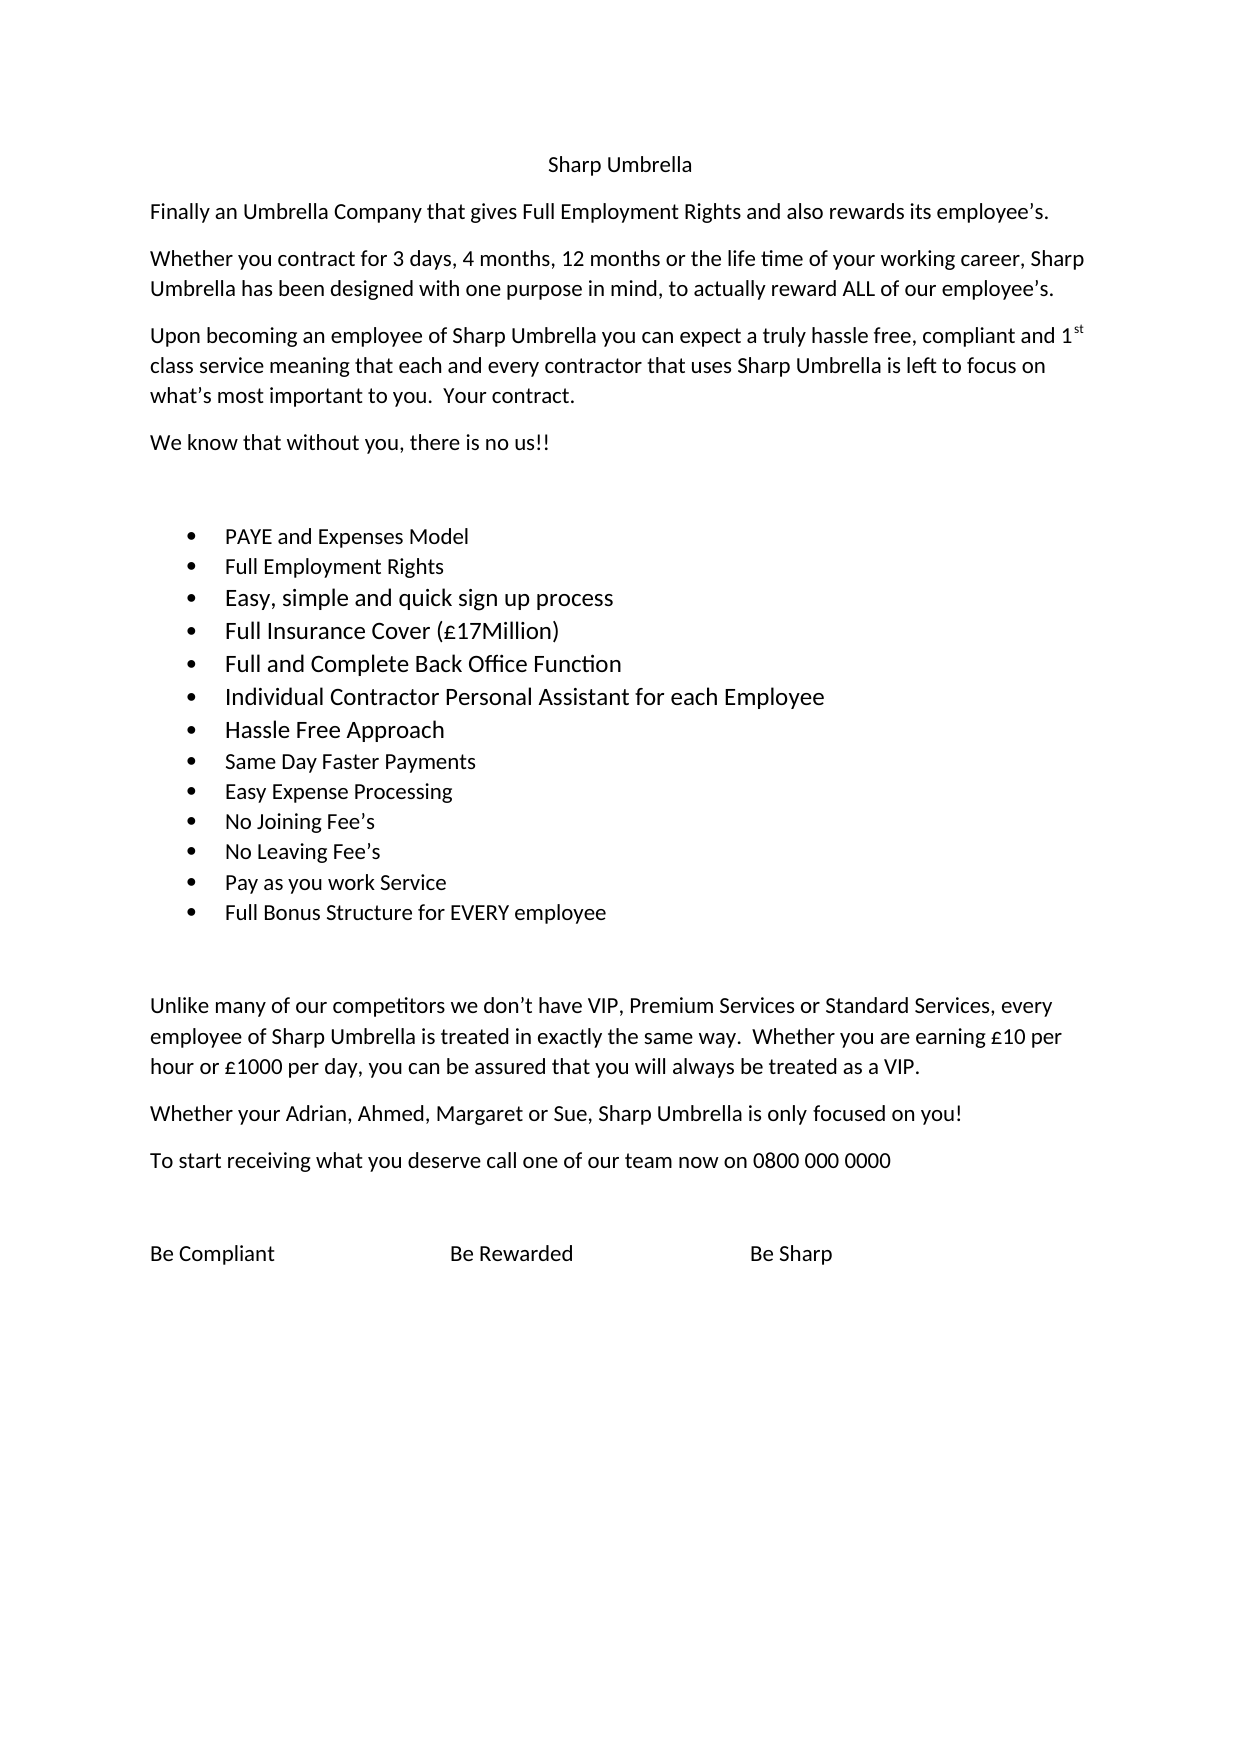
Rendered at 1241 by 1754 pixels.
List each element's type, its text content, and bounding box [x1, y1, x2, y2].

text Whether you contract for 3 days, 4 months, 12 months or the life time of your working career, Sharp Umbrella has been designed with one purpose in mind, to actually reward ALL of our employee’s. [150, 244, 1090, 302]
list Same Day Faster Payments [187, 747, 1090, 775]
text To start receiving what you deserve call one of our team now on 0800 000 0000 [150, 1146, 1090, 1174]
list Full Employment Rights [187, 552, 1090, 580]
list Pay as you work Service [187, 868, 1090, 896]
text Whether your Adrian, Ahmed, Margaret or Sue, Sharp Umbrella is only focused on you! [150, 1099, 1090, 1127]
list Easy Expense Processing [187, 777, 1090, 805]
text Finally an Umbrella Company that gives Full Employment Rights and also rewards its employee’s. [150, 197, 1090, 225]
text Be Compliant Be Rewarded Be Sharp [150, 1239, 1090, 1268]
text Sharp Umbrella [150, 150, 1090, 178]
text Unlike many of our competitors we don’t have VIP, Premium Services or Standard Services, every employee of Sharp Umbrella is treated in exactly the same way. Whether you are earning £10 per hour or £1000 per day, you can be assured that you will always be treated as a VIP. [150, 992, 1090, 1080]
list No Joining Fee’s [187, 807, 1090, 835]
text Upon becoming an employee of Sharp Umbrella you can expect a truly hassle free, compliant and 1st class service meaning that each and every contractor that uses Sharp Umbrella is left to focus on what’s most important to you. Your contract. [150, 321, 1090, 409]
list PAYE and Expenses Model [187, 522, 1090, 550]
list Full and Complete Back Office Function [187, 648, 1090, 679]
list Full Insurance Cover (£17Million) [187, 615, 1090, 646]
list Full Bonus Structure for EVERY employee [187, 898, 1090, 926]
list Hassle Free Approach [187, 714, 1090, 744]
text We know that without you, there is no us!! [150, 428, 1090, 456]
list No Leaving Fee’s [187, 837, 1090, 866]
list Easy, simple and quick sign up process [187, 582, 1090, 613]
list Individual Contractor Personal Assistant for each Employee [187, 681, 1090, 712]
